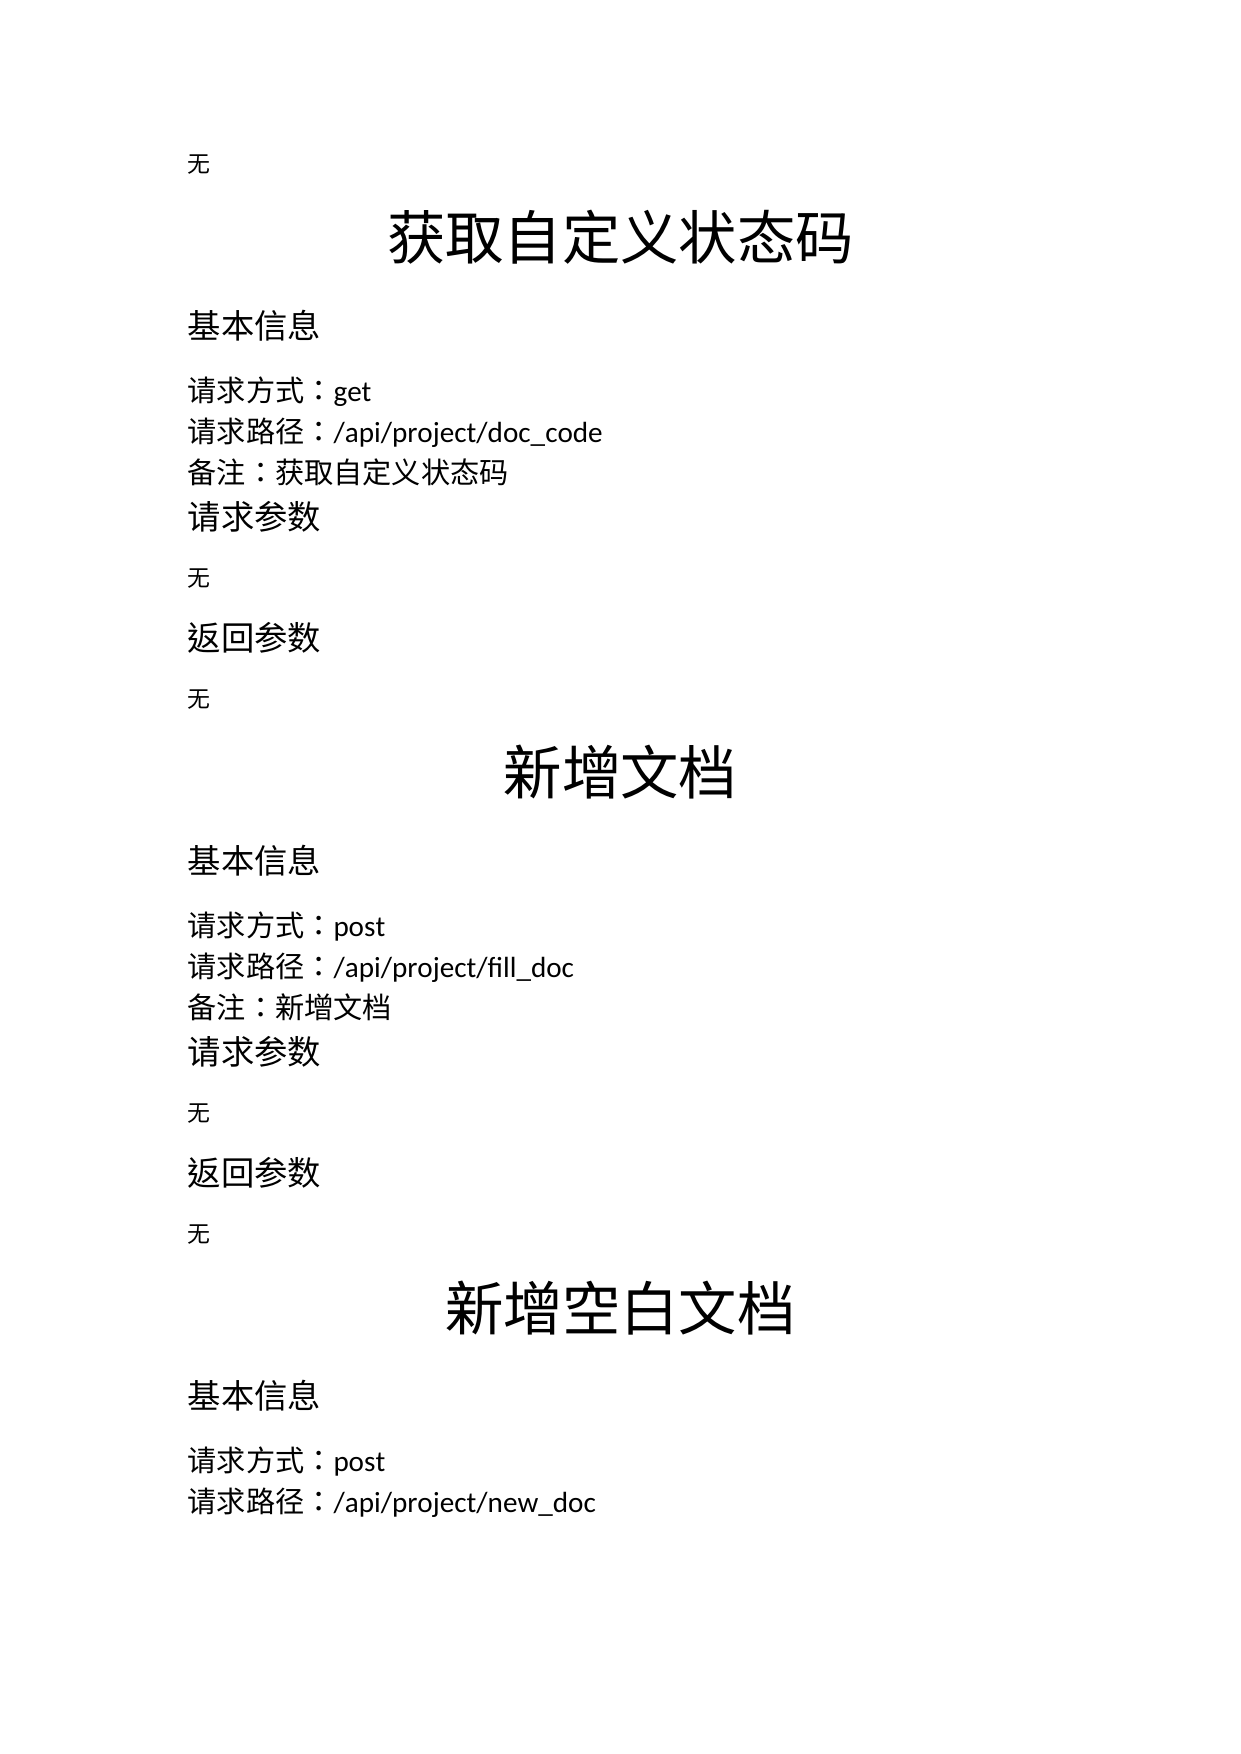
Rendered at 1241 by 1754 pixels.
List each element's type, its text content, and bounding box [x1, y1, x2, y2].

text 返回参数 [187, 617, 1053, 658]
text 返回参数 [187, 1153, 1053, 1193]
text 基本信息 [187, 841, 1053, 882]
text 请求方式：post 请求路径：/api/project/fill_doc 备注：新增文档 请求参数 [187, 908, 1053, 1073]
text 无 [187, 1220, 1053, 1248]
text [187, 1443, 1053, 1520]
text 新增文档 [187, 738, 1053, 809]
text 基本信息 [187, 306, 1053, 346]
text 无 [187, 1099, 1053, 1128]
text 基本信息 [187, 1376, 1053, 1417]
text 无 [187, 685, 1053, 713]
text 请求方式：get 请求路径：/api/project/doc_code 备注：获取自定义状态码 请求参数 [187, 373, 1053, 538]
text 无 [187, 150, 1053, 178]
text 获取自定义状态码 [187, 203, 1053, 274]
text 无 [187, 564, 1053, 592]
text 新增空白文档 [187, 1273, 1053, 1344]
